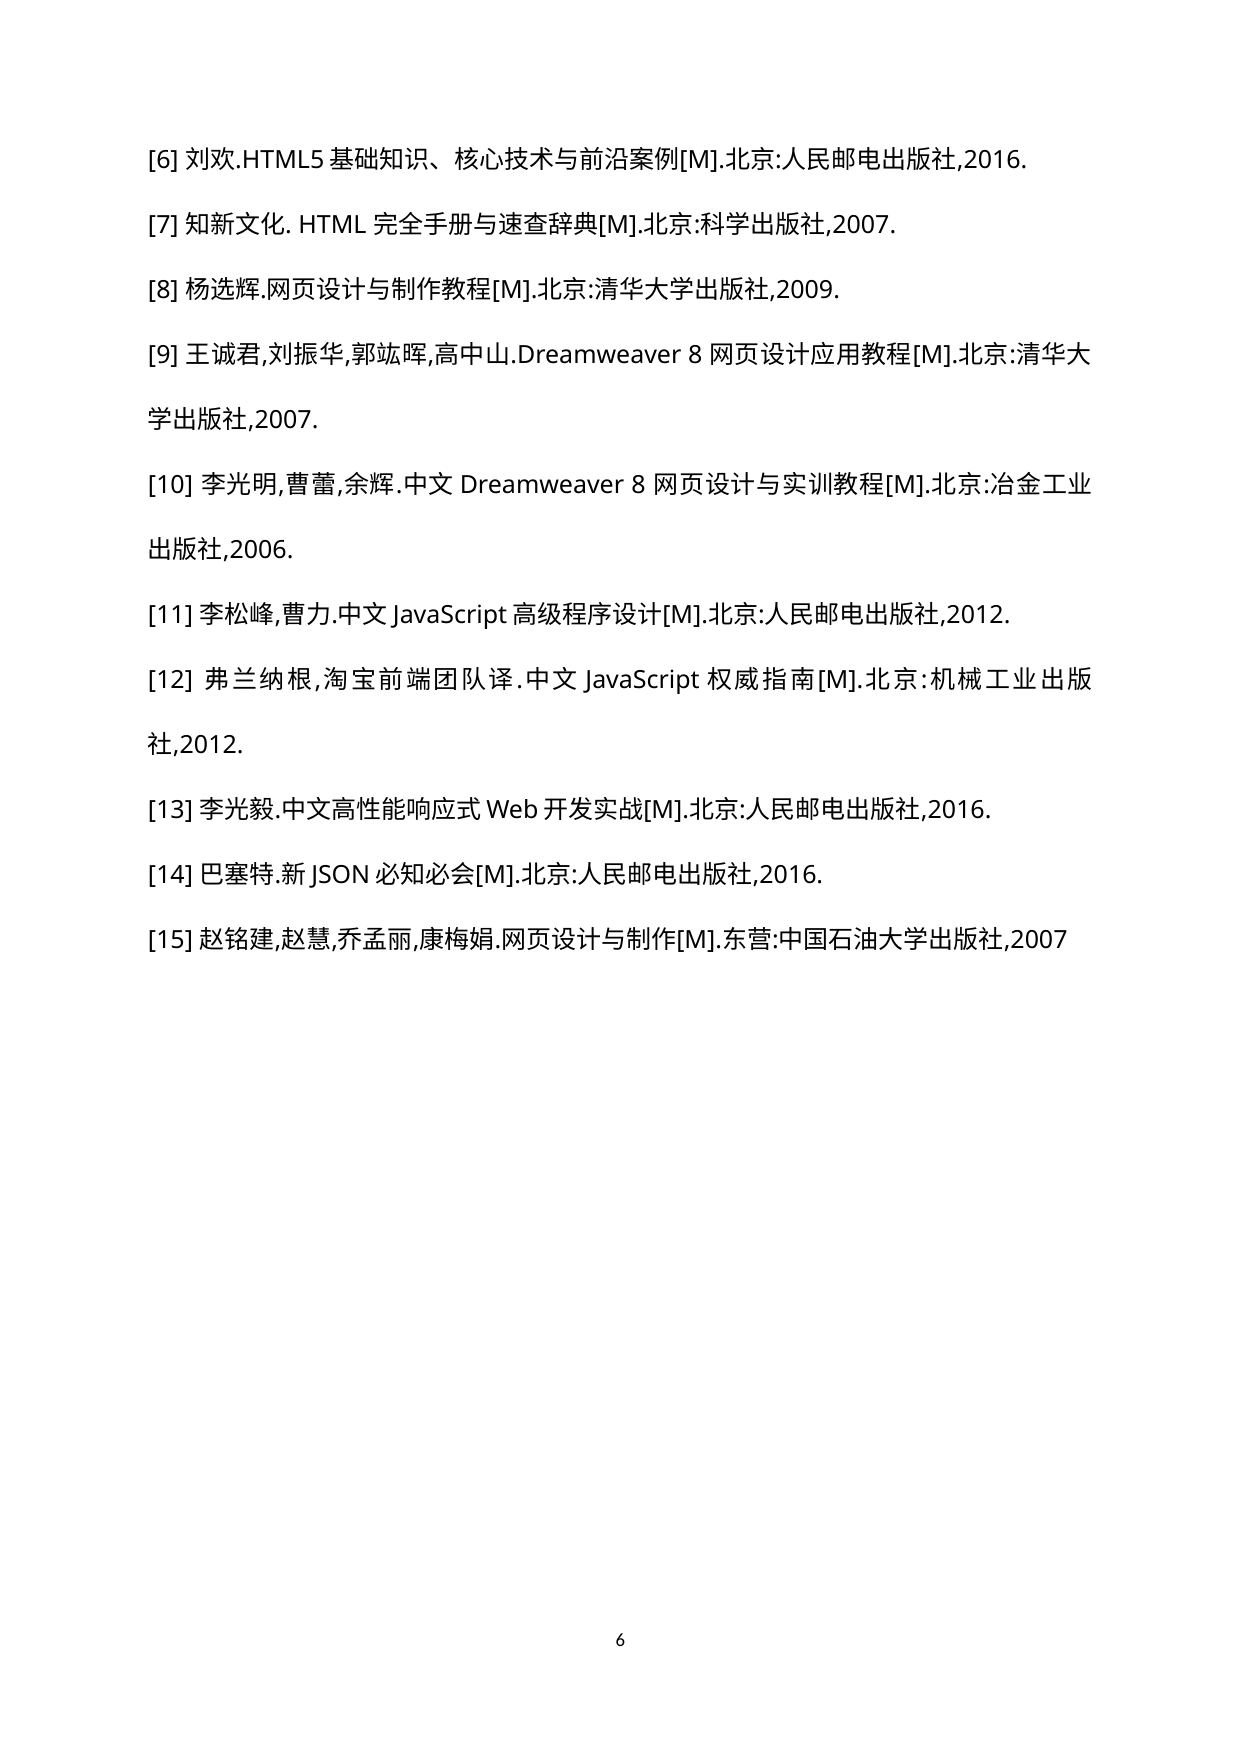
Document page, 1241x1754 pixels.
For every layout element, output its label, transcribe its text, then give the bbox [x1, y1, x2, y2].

text [8] 杨选辉.网页设计与制作教程[M].北京:清华大学出版社,2009. [148, 255, 1092, 320]
text [11] 李松峰,曹力.中文JavaScript高级程序设计[M].北京:人民邮电出版社,2012. [148, 580, 1092, 645]
text [15] 赵铭建,赵慧,乔孟丽,康梅娟.网页设计与制作[M].东营:中国石油大学出版社,2007 [148, 905, 1092, 970]
text [12] 弗兰纳根,淘宝前端团队译.中文JavaScript权威指南[M].北京:机械工业出版社,2012. [148, 645, 1092, 775]
text [14] 巴塞特.新JSON必知必会[M].北京:人民邮电出版社,2016. [148, 840, 1092, 905]
text [9] 王诚君,刘振华,郭竑晖,高中山.Dreamweaver 8 网页设计应用教程[M].北京:清华大学出版社,2007. [148, 320, 1092, 450]
text [13] 李光毅.中文高性能响应式Web开发实战[M].北京:人民邮电出版社,2016. [148, 775, 1092, 840]
text [7] 知新文化. HTML 完全手册与速查辞典[M].北京:科学出版社,2007. [148, 190, 1092, 255]
text [6] 刘欢.HTML5基础知识、核心技术与前沿案例[M].北京:人民邮电出版社,2016. [148, 125, 1092, 190]
text [10] 李光明,曹蕾,余辉.中文Dreamweaver 8 网页设计与实训教程[M].北京:冶金工业出版社,2006. [148, 450, 1092, 580]
